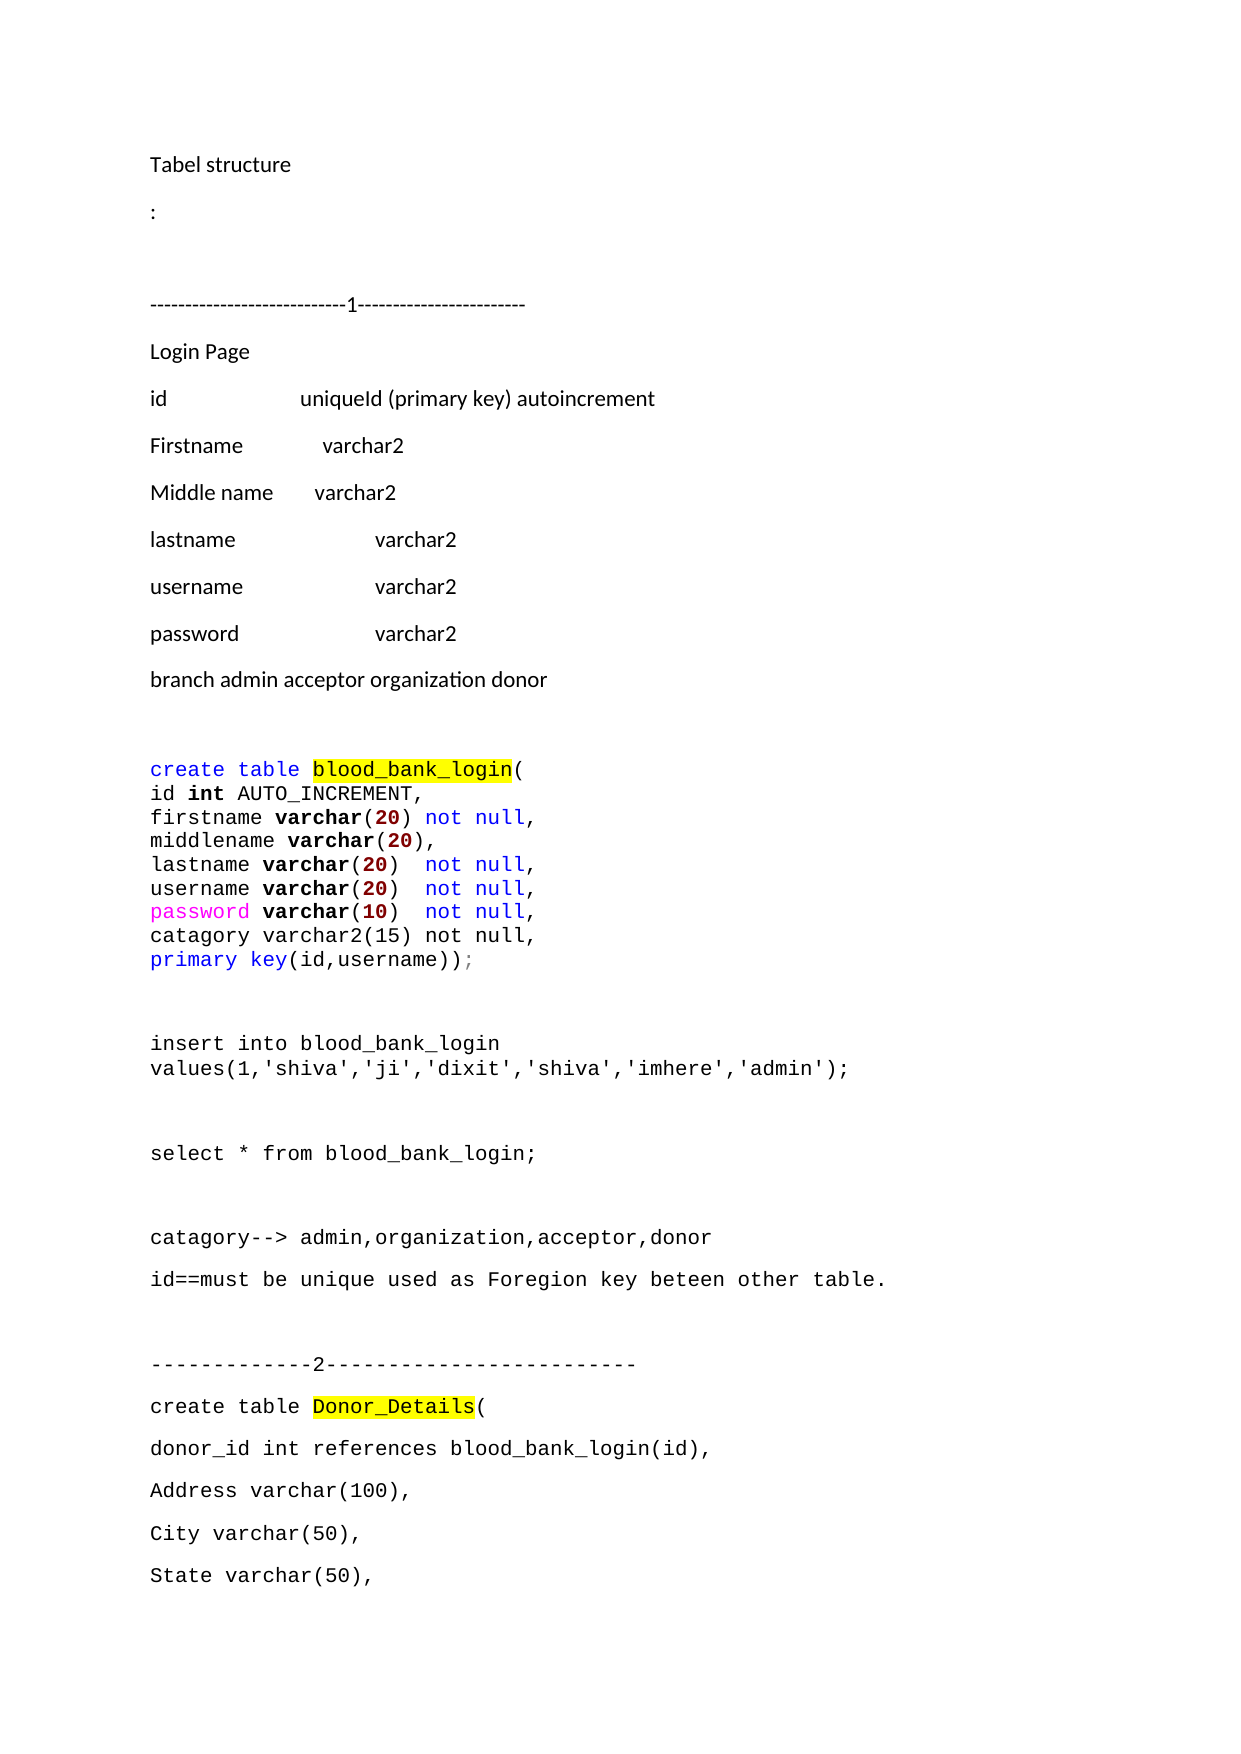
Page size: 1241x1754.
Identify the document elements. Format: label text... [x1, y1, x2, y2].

text -------------2------------------------- [150, 1354, 1090, 1377]
text select * from blood_bank_login; [150, 1143, 1090, 1166]
text insert into blood_bank_login values(1,'shiva','ji','dixit','shiva','imhere','admin'); [150, 1033, 1090, 1082]
text username varchar2 [150, 572, 1090, 600]
text create table Donor_Details( [475, 1396, 1090, 1419]
text donor_id int references blood_bank_login(id), [150, 1438, 1090, 1462]
text create table blood_bank_login( [512, 759, 1090, 783]
text lastname varchar2 [150, 525, 1090, 553]
text Middle name varchar2 [150, 478, 1090, 506]
text middlename varchar(20), [150, 830, 1090, 854]
text id int AUTO_INCREMENT, [150, 783, 1090, 807]
text City varchar(50), [150, 1522, 1090, 1546]
text catagory varchar2(15) not null, [150, 925, 1090, 948]
text create table blood_bank_login( [150, 759, 313, 783]
text primary key(id,username)); [150, 948, 1090, 972]
text State varchar(50), [150, 1565, 1090, 1588]
text Address varchar(100), [150, 1480, 1090, 1504]
text create table Donor_Details( [150, 1396, 313, 1419]
text Login Page [150, 337, 1090, 366]
text password varchar(10) not null, [150, 901, 1090, 925]
text ----------------------------1------------------------ [150, 291, 1090, 319]
text catagory--> admin,organization,acceptor,donor [150, 1227, 1090, 1251]
text : [150, 197, 1090, 225]
text firstname varchar(20) not null, [150, 807, 1090, 830]
text Firstname varchar2 [150, 431, 1090, 459]
text lastname varchar(20) not null, [150, 854, 1090, 878]
text id==must be unique used as Foregion key beteen other table. [150, 1269, 1090, 1293]
text id uniqueId (primary key) autoincrement [150, 384, 1090, 412]
text branch admin acceptor organization donor [150, 666, 1090, 694]
text Tabel structure [150, 150, 1090, 178]
text username varchar(20) not null, [150, 878, 1090, 901]
text password varchar2 [150, 619, 1090, 647]
